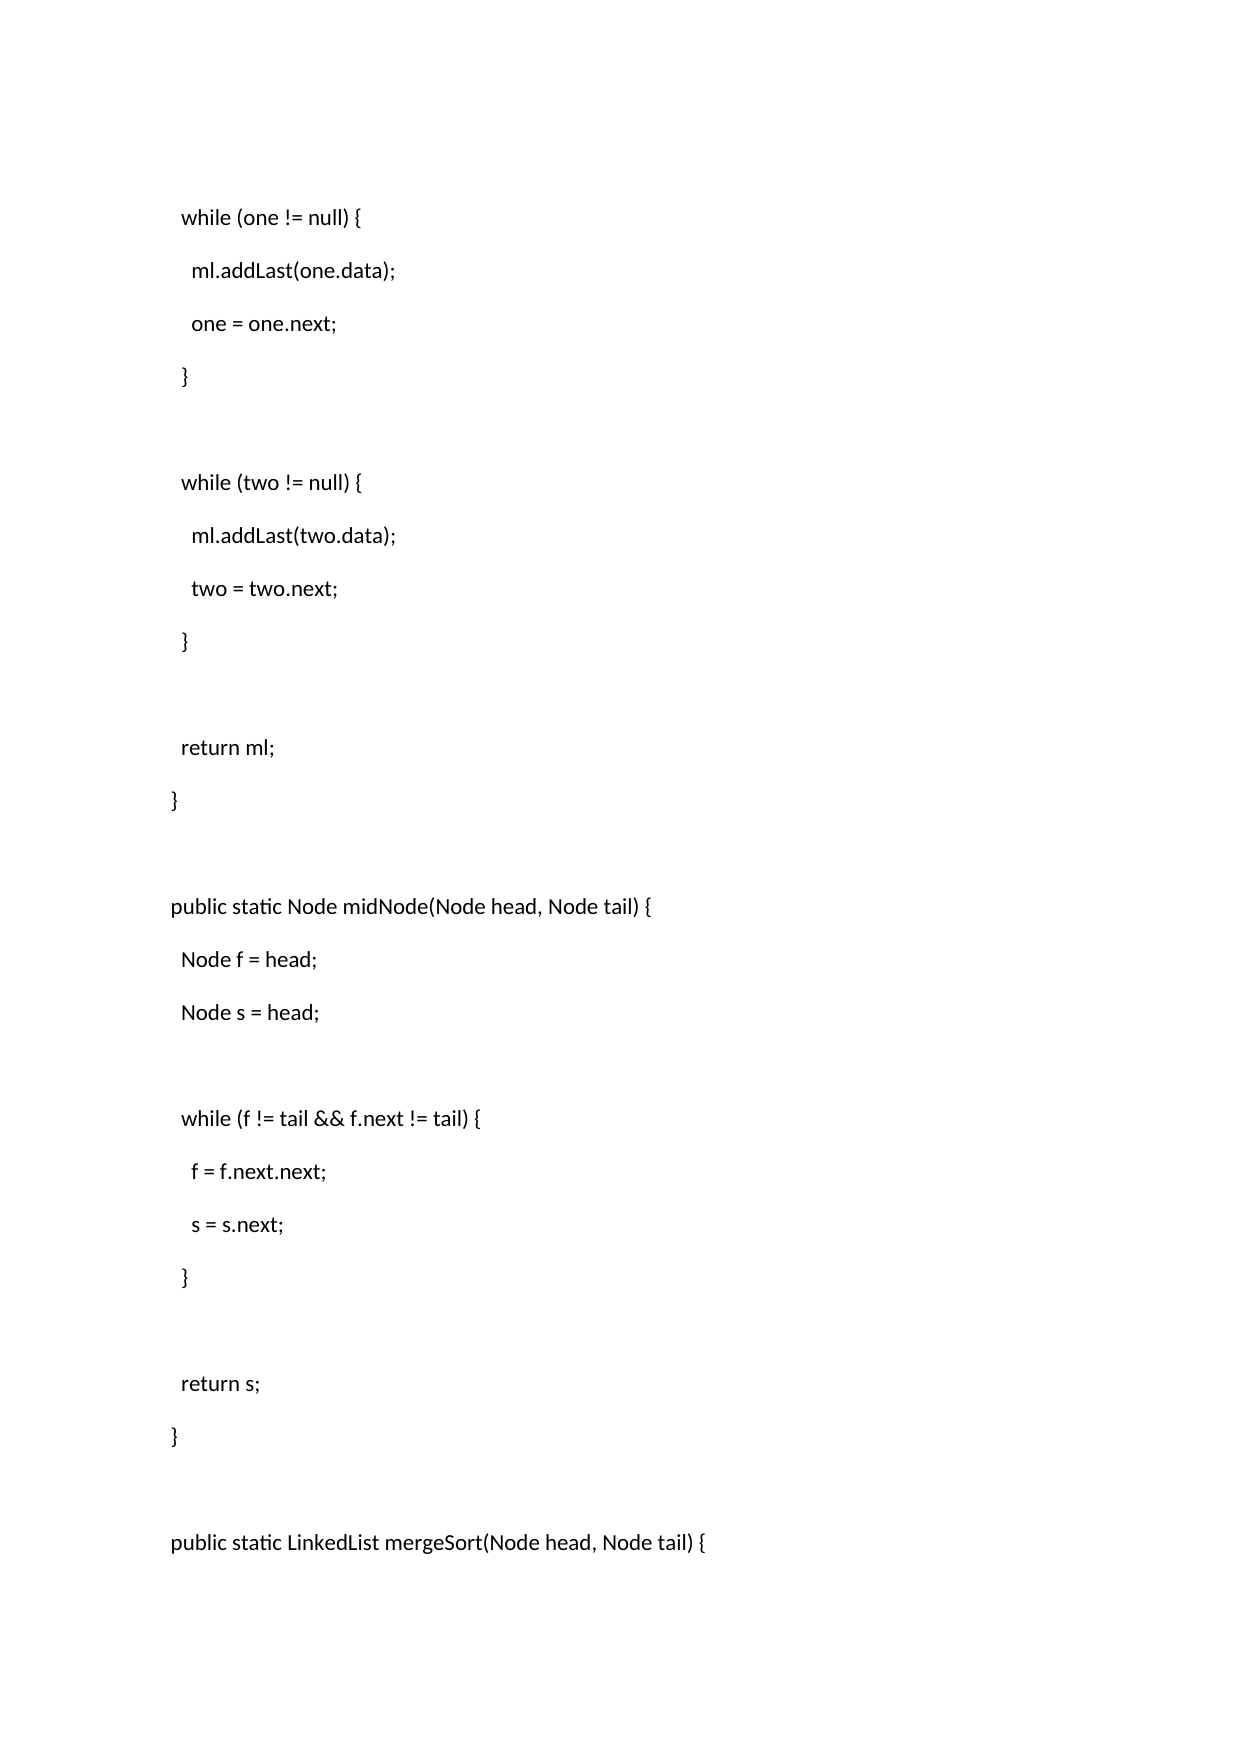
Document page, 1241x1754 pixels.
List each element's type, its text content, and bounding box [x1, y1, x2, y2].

text Node s = head; [150, 998, 1090, 1026]
text s = s.next; [150, 1210, 1090, 1238]
text two = two.next; [150, 574, 1090, 602]
text while (one != null) { [150, 203, 1090, 231]
text Node f = head; [150, 945, 1090, 973]
text while (two != null) { [150, 468, 1090, 496]
text } [150, 362, 1090, 390]
text } [150, 1422, 1090, 1451]
text ml.addLast(two.data); [150, 521, 1090, 549]
text } [150, 1263, 1090, 1291]
text public static LinkedList mergeSort(Node head, Node tail) { [150, 1528, 1090, 1557]
text } [150, 786, 1090, 814]
text ml.addLast(one.data); [150, 256, 1090, 284]
text } [150, 627, 1090, 655]
text return ml; [150, 733, 1090, 761]
text f = f.next.next; [150, 1157, 1090, 1185]
text return s; [150, 1369, 1090, 1397]
text one = one.next; [150, 309, 1090, 337]
text public static Node midNode(Node head, Node tail) { [150, 892, 1090, 920]
text while (f != tail && f.next != tail) { [150, 1104, 1090, 1132]
